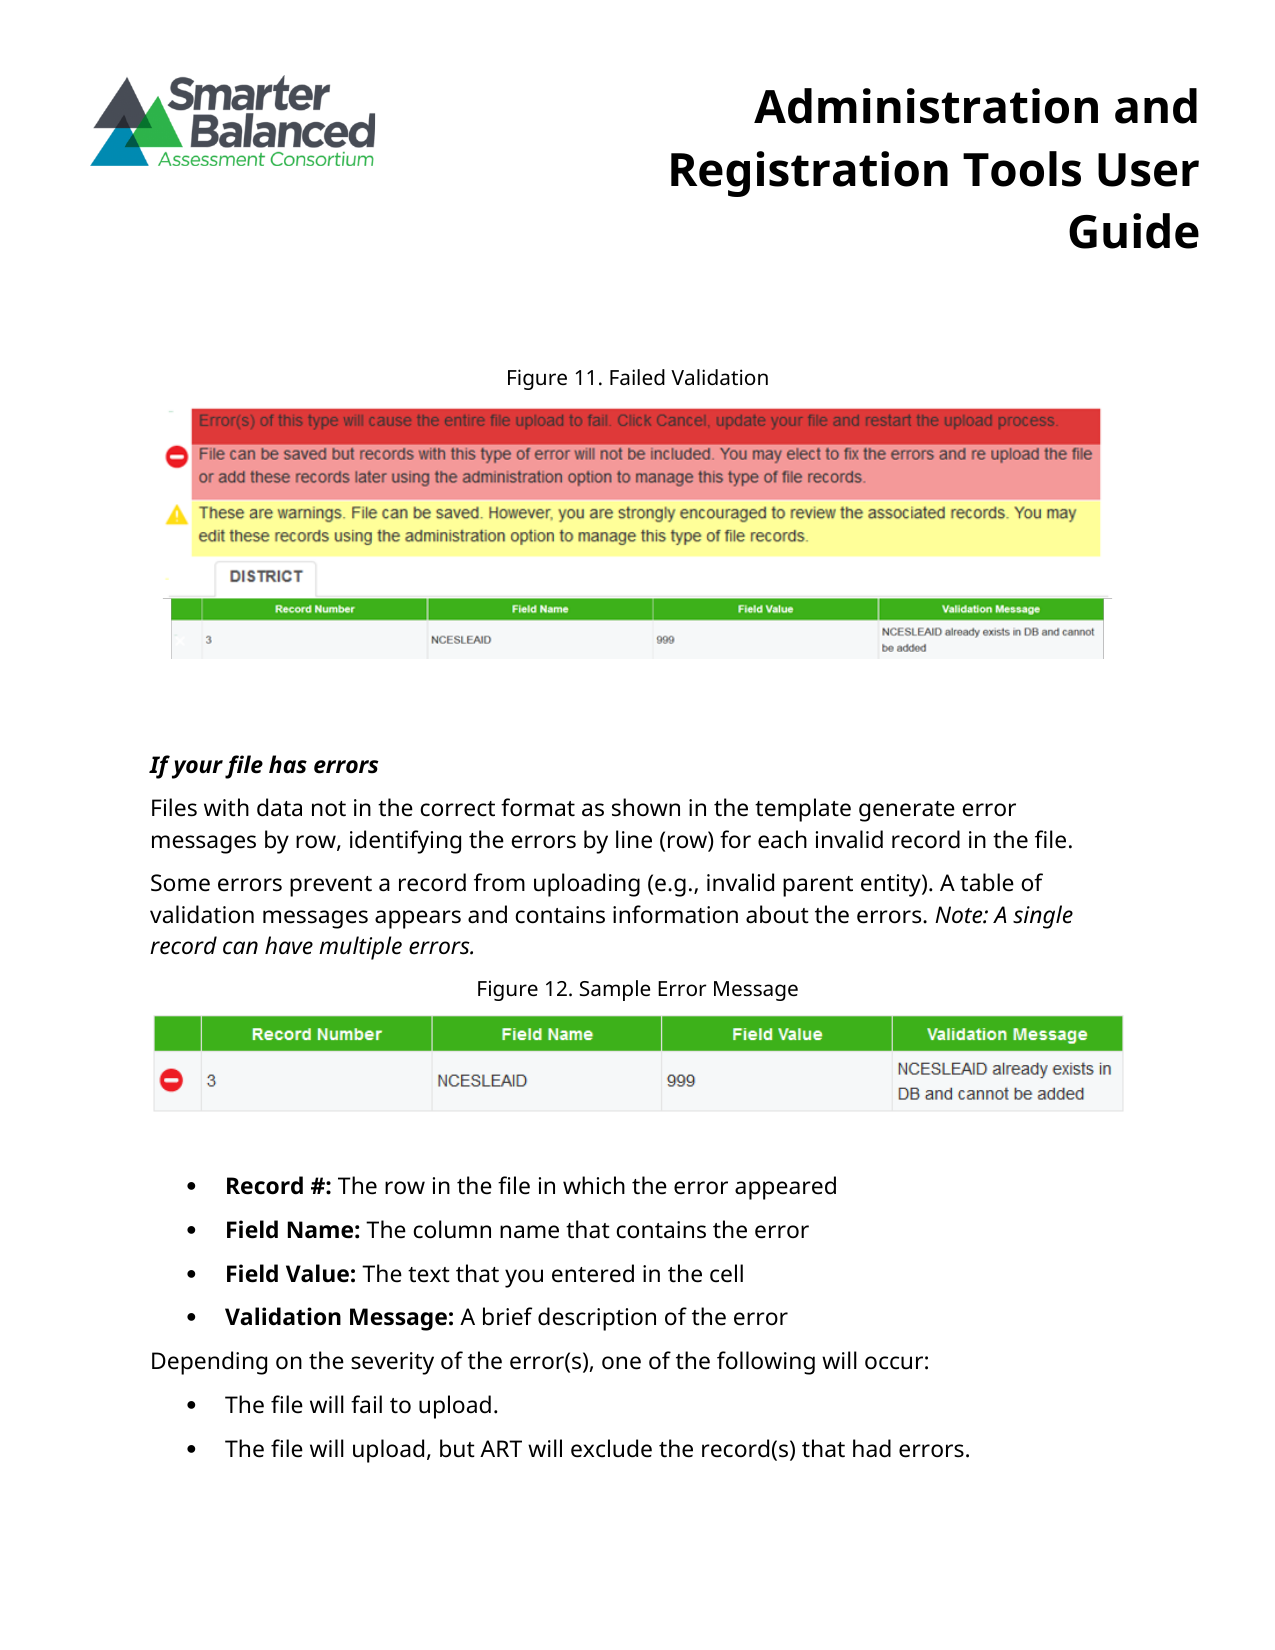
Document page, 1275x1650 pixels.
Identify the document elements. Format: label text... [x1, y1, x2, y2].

list Validation Message: A brief description of the error [187, 1301, 1125, 1333]
list Field Value: The text that you entered in the cell [187, 1258, 1125, 1289]
text Some errors prevent a record from uploading (e.g., invalid parent entity). A table of validation messages appears and contains information about the errors. Note: A single record can have multiple errors. [150, 867, 1125, 961]
text Files with data not in the correct format as shown in the template generate error messages by row, identifying the errors by line (row) for each invalid record in the file. [150, 792, 1125, 855]
picture [162, 403, 1113, 659]
list Record #: The row in the file in which the error appeared [187, 1170, 1125, 1201]
text Depending on the severity of the error(s), one of the following will occur: [150, 1345, 1125, 1376]
list Field Name: The column name that contains the error [187, 1214, 1125, 1245]
picture [90, 75, 375, 166]
text Figure 12. Sample Error Message [150, 974, 1125, 1002]
list The file will upload, but ART will exclude the record(s) that had errors. [187, 1433, 1125, 1464]
picture [150, 1014, 1125, 1114]
text Figure 11. Failed Validation [150, 363, 1125, 391]
list The file will fail to upload. [187, 1389, 1125, 1420]
text If your file has errors [150, 749, 1125, 780]
